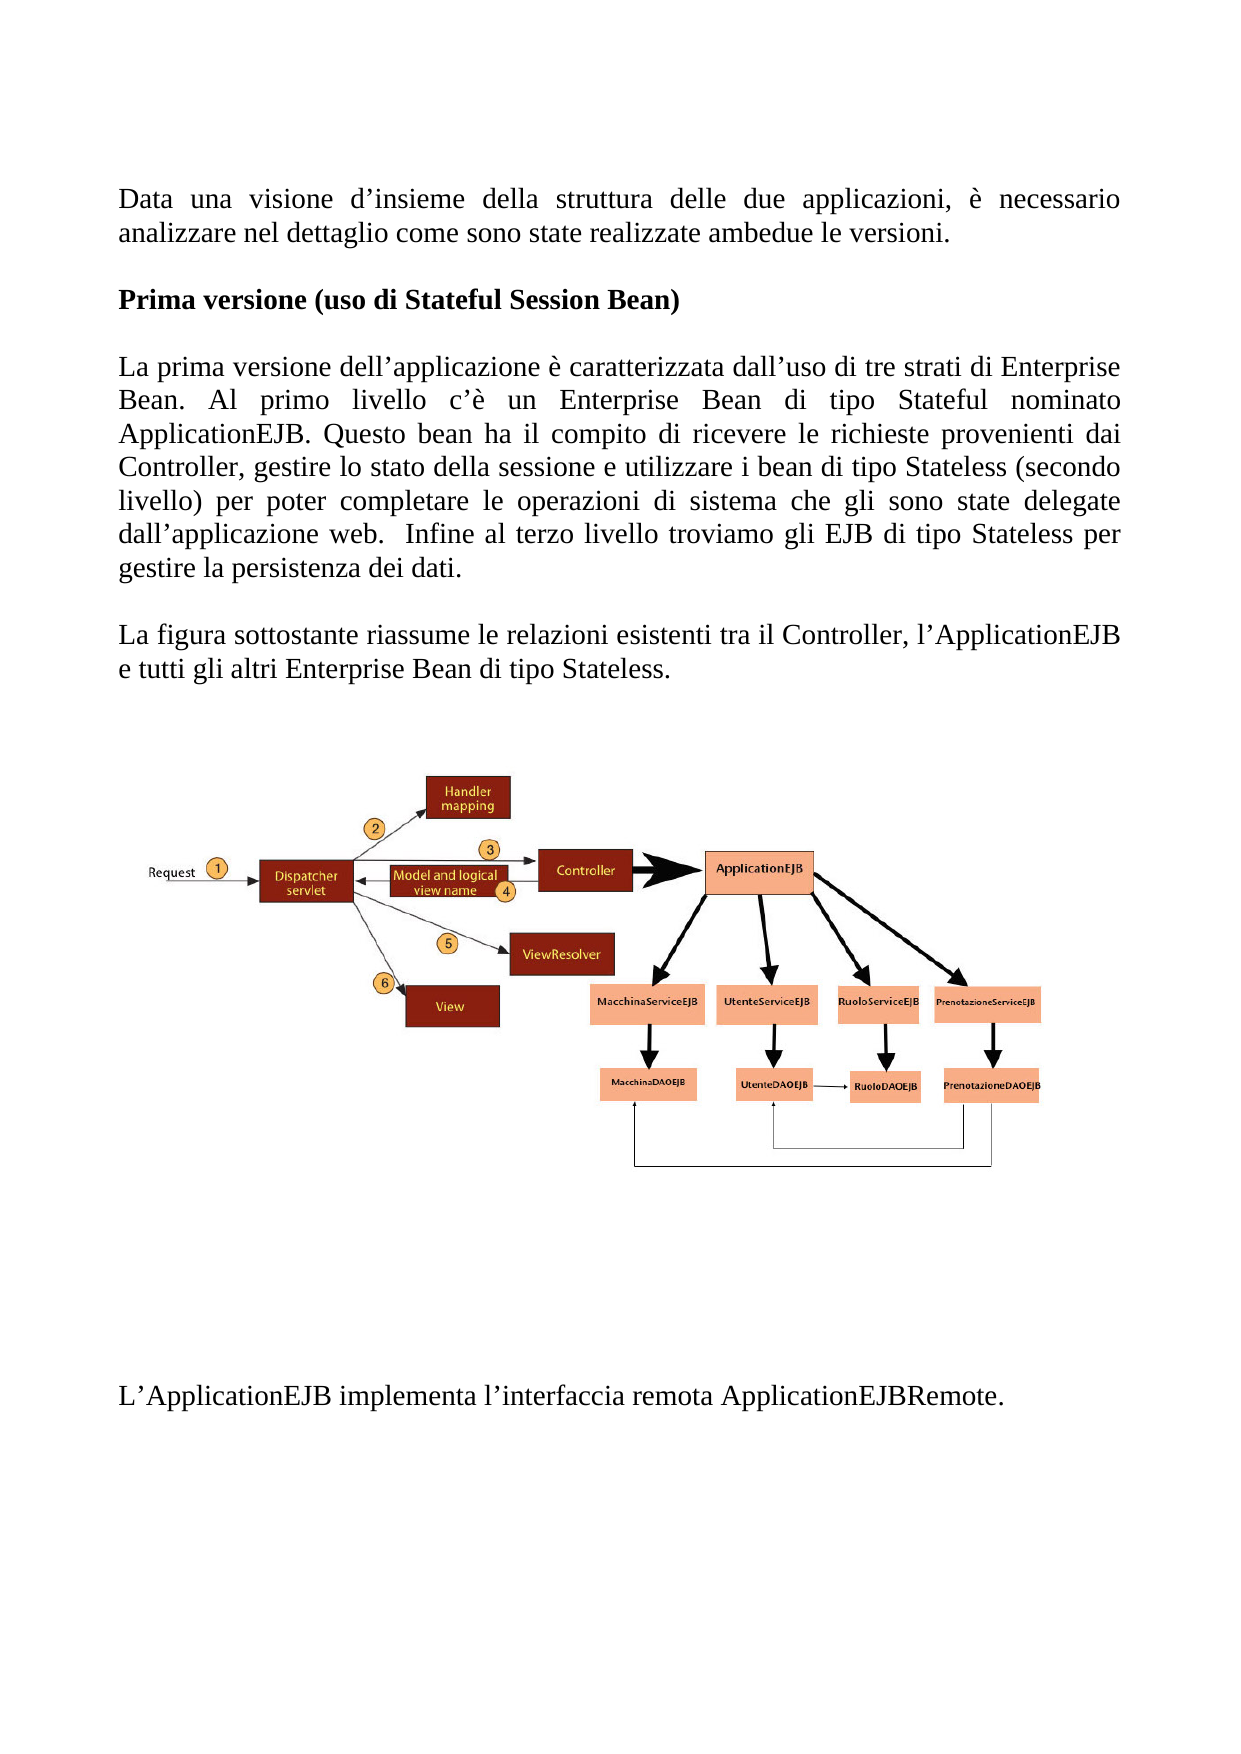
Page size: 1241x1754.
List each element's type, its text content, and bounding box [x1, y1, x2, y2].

text La figura sottostante riassume le relazioni esistenti tra il Controller, l’ApplicationEJB e tutti gli altri Enterprise Bean di tipo Stateless. [118, 617, 1122, 684]
text L’ApplicationEJB implementa l’interfaccia remota ApplicationEJBRemote. [118, 1378, 1122, 1412]
text Data una visione d’insieme della struttura delle due applicazioni, è necessario analizzare nel dettaglio come sono state realizzate ambedue le versioni. [118, 181, 1122, 248]
text Prima versione (uso di Stateful Session Bean) [118, 282, 1122, 315]
picture [118, 751, 1121, 1278]
text La prima versione dell’applicazione è caratterizzata dall’uso di tre strati di Enterprise Bean. Al primo livello c’è un Enterprise Bean di tipo Stateful nominato ApplicationEJB. Questo bean ha il compito di ricevere le richieste provenienti dai Controller, gestire lo stato della sessione e utilizzare i bean di tipo Stateless (secondo livello) per poter completare le operazioni di sistema che gli sono state delegate dall’applicazione web. Infine al terzo livello troviamo gli EJB di tipo Stateless per gestire la persistenza dei dati. [118, 349, 1122, 584]
